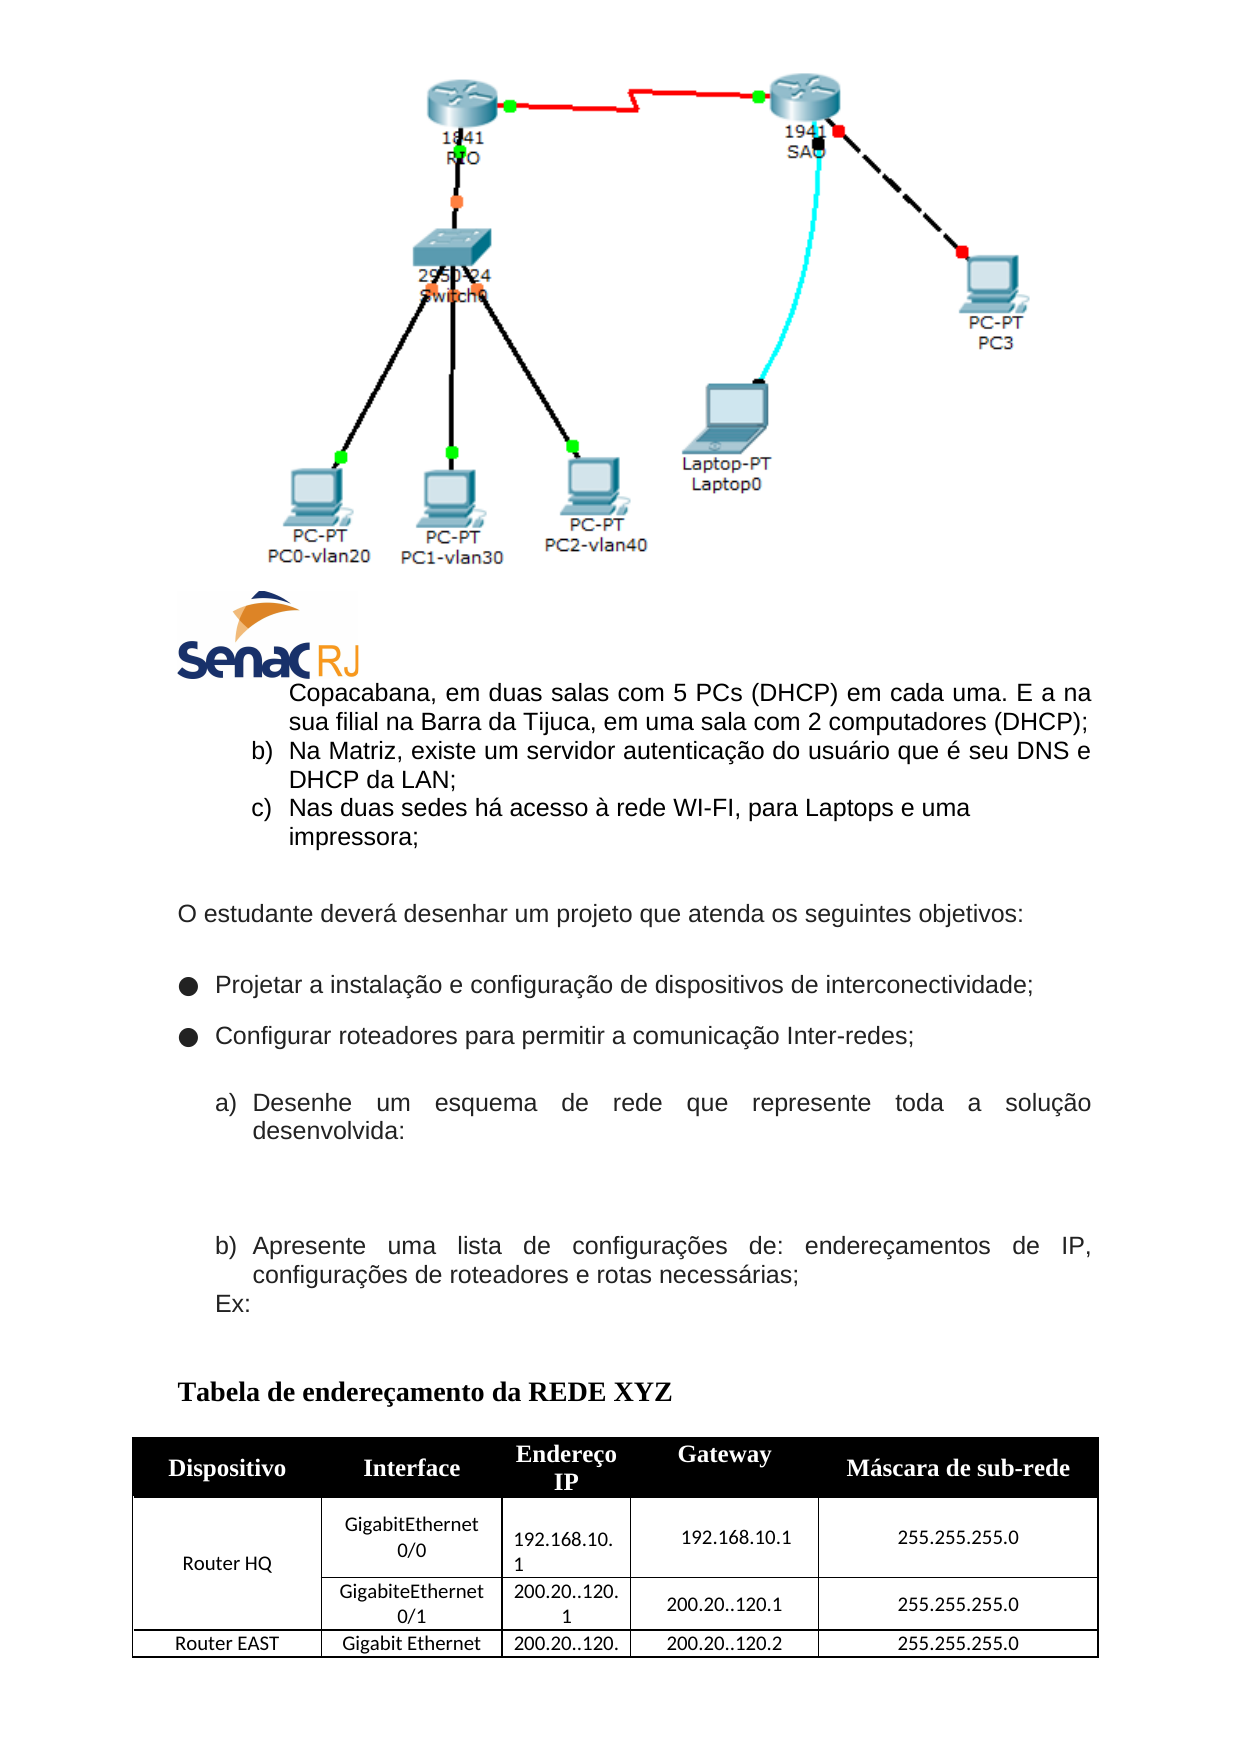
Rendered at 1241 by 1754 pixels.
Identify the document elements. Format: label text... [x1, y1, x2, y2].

table_cell Router EAST [133, 1630, 321, 1656]
table_cell GigabitEthernet 0/0 [322, 1498, 501, 1577]
text Ex: [215, 1289, 1093, 1318]
list A Empresa RADIX IMOBILIÁRIA S/A é um escritório de administração de imóveis, onde a Matriz está instalada no Rio Janeiro no bairro de Copacabana, em duas salas com 5 PCs (DHCP) em cada uma. E a na sua filial na Barra da Tijuca, em uma sala com 2 computadores (DHCP); [251, 678, 1093, 736]
table_cell Router HQ [133, 1497, 321, 1629]
list Apresente uma lista de configurações de: endereçamentos de IP, configurações de roteadores e rotas necessárias; [215, 1231, 1093, 1289]
list Configurar roteadores para permitir a comunicação Inter-redes; [177, 1008, 1093, 1059]
table_cell 200.20..120.1 [631, 1578, 818, 1629]
text O estudante deverá desenhar um projeto que atenda os seguintes objetivos: [177, 899, 1093, 928]
table_cell GigabiteEthernet 0/1 [322, 1578, 501, 1629]
table_cell 200.20..120.2 [631, 1631, 818, 1656]
table_header Gateway [631, 1439, 818, 1496]
table_cell 255.255.255.0 [819, 1631, 1097, 1656]
list Projetar a instalação e configuração de dispositivos de interconectividade; [177, 956, 1093, 1008]
table_cell 192.168.10.1 [631, 1498, 818, 1577]
table_cell 200.20..120.2 [503, 1631, 630, 1656]
list Desenhe um esquema de rede que represente toda a solução desenvolvida: [215, 1088, 1093, 1145]
list Nas duas sedes há acesso à rede WI-FI, para Laptops e uma impressora; [251, 793, 1093, 851]
picture [177, 591, 359, 679]
table_header Interface [322, 1439, 501, 1496]
table_cell 255.255.255.0 [819, 1578, 1097, 1629]
table_cell 255.255.255.0 [819, 1498, 1097, 1577]
table_header Endereço IP [503, 1439, 630, 1496]
text Tabela de endereçamento da REDE XYZ [177, 1376, 1093, 1408]
table_cell Gigabit Ethernet 0/0 [322, 1631, 501, 1656]
table_cell 200.20..120.1 [503, 1578, 630, 1629]
list Na Matriz, existe um servidor autenticação do usuário que é seu DNS e DHCP da LAN; [251, 736, 1093, 793]
table_header Máscara de sub-rede [819, 1439, 1097, 1496]
table_cell 192.168.10.1 [503, 1498, 630, 1577]
picture [177, 59, 1047, 586]
table_header Dispositivo [133, 1439, 321, 1496]
